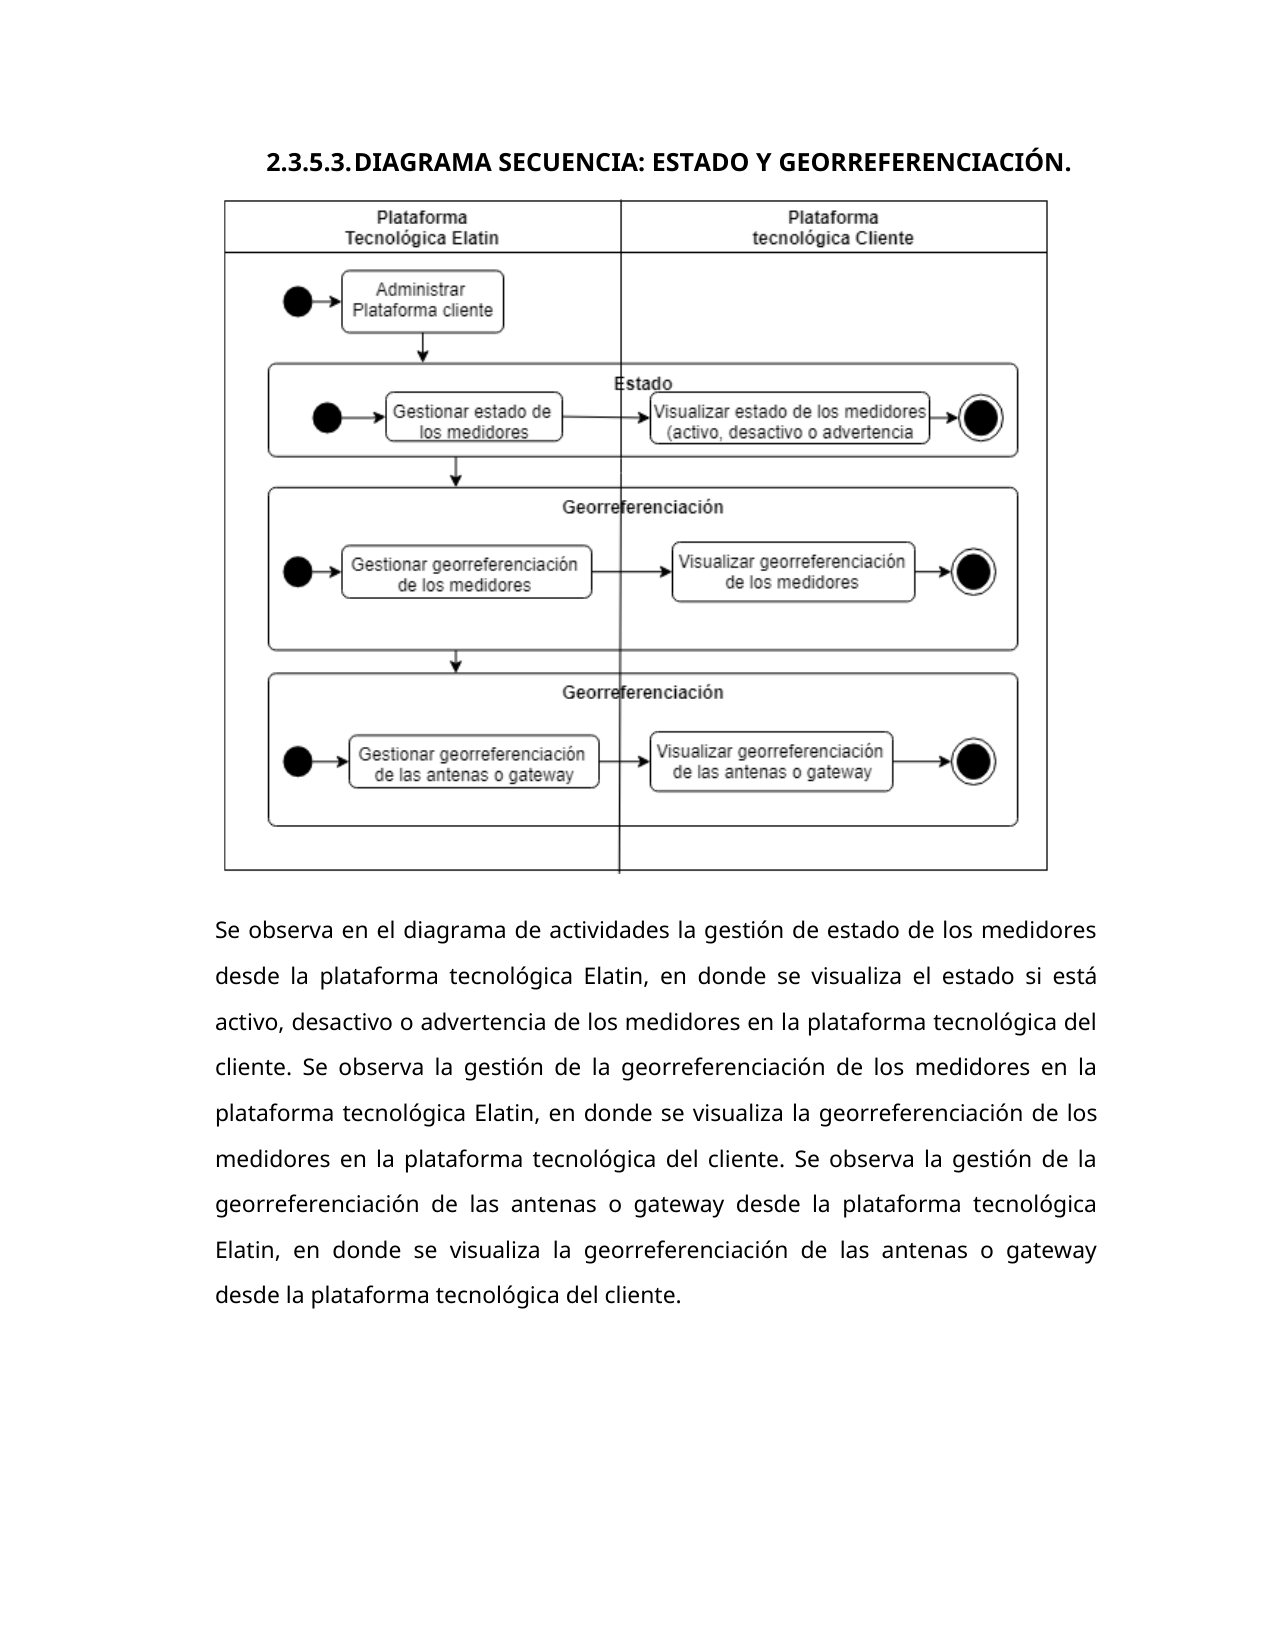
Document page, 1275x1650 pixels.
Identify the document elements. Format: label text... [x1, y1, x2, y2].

picture [224, 199, 1048, 874]
subtitle DIAGRAMA SECUENCIA: ESTADO Y GEORREFERENCIACIÓN. [266, 145, 1152, 179]
